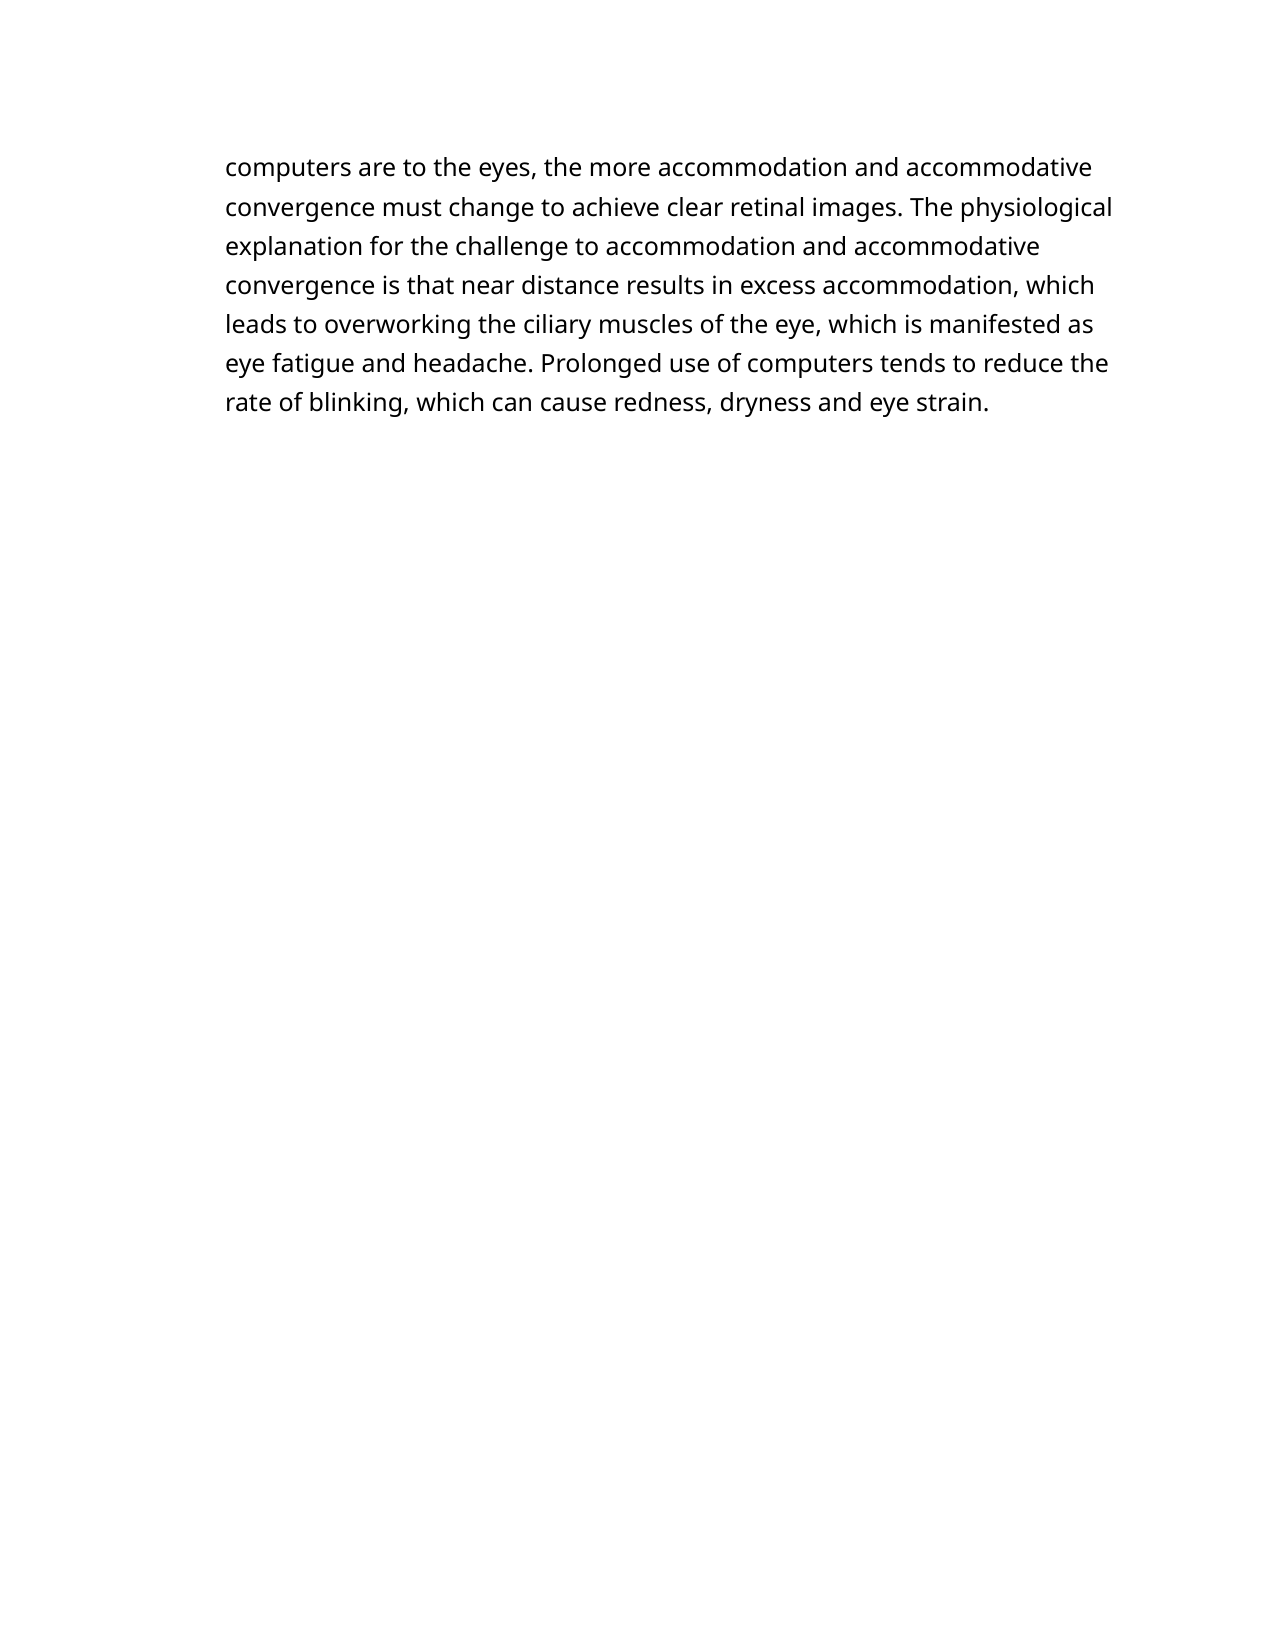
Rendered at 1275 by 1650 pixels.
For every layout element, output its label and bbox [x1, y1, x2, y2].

list [187, 150, 1125, 419]
